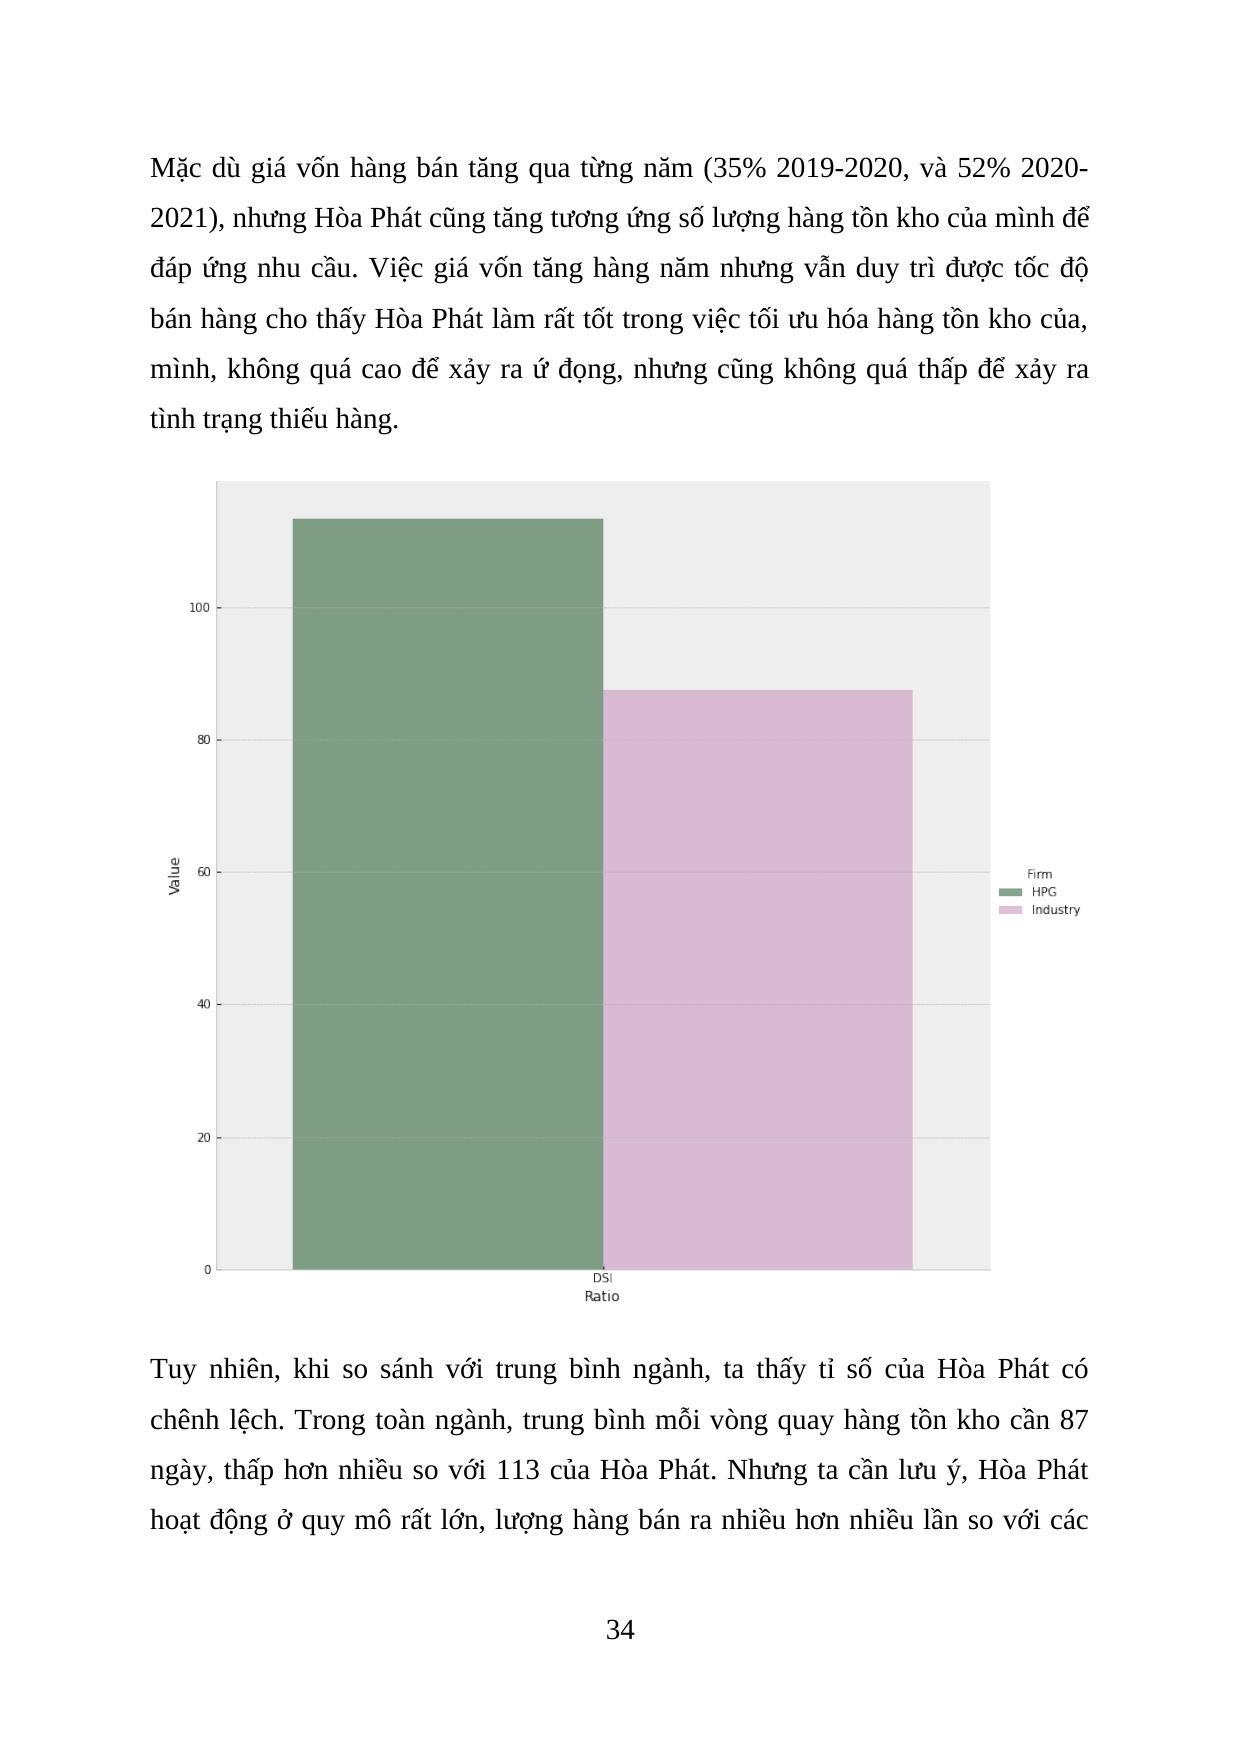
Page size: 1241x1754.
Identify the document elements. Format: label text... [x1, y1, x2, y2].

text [150, 1351, 1090, 1536]
text Mặc dù giá vốn hàng bán tăng qua từng năm (35% 2019-2020, và 52% 2020-2021), nhưng Hòa Phát cũng tăng tương ứng số lượng hàng tồn kho của mình để đáp ứng nhu cầu. Việc giá vốn tăng hàng năm nhưng vẫn duy trì được tốc độ bán hàng cho thấy Hòa Phát làm rất tốt trong việc tối ưu hóa hàng tồn kho của, mình, không quá cao để xảy ra ứ đọng, nhưng cũng không quá thấp để xảy ra tình trạng thiếu hàng. [150, 150, 1090, 435]
picture [150, 468, 1091, 1318]
